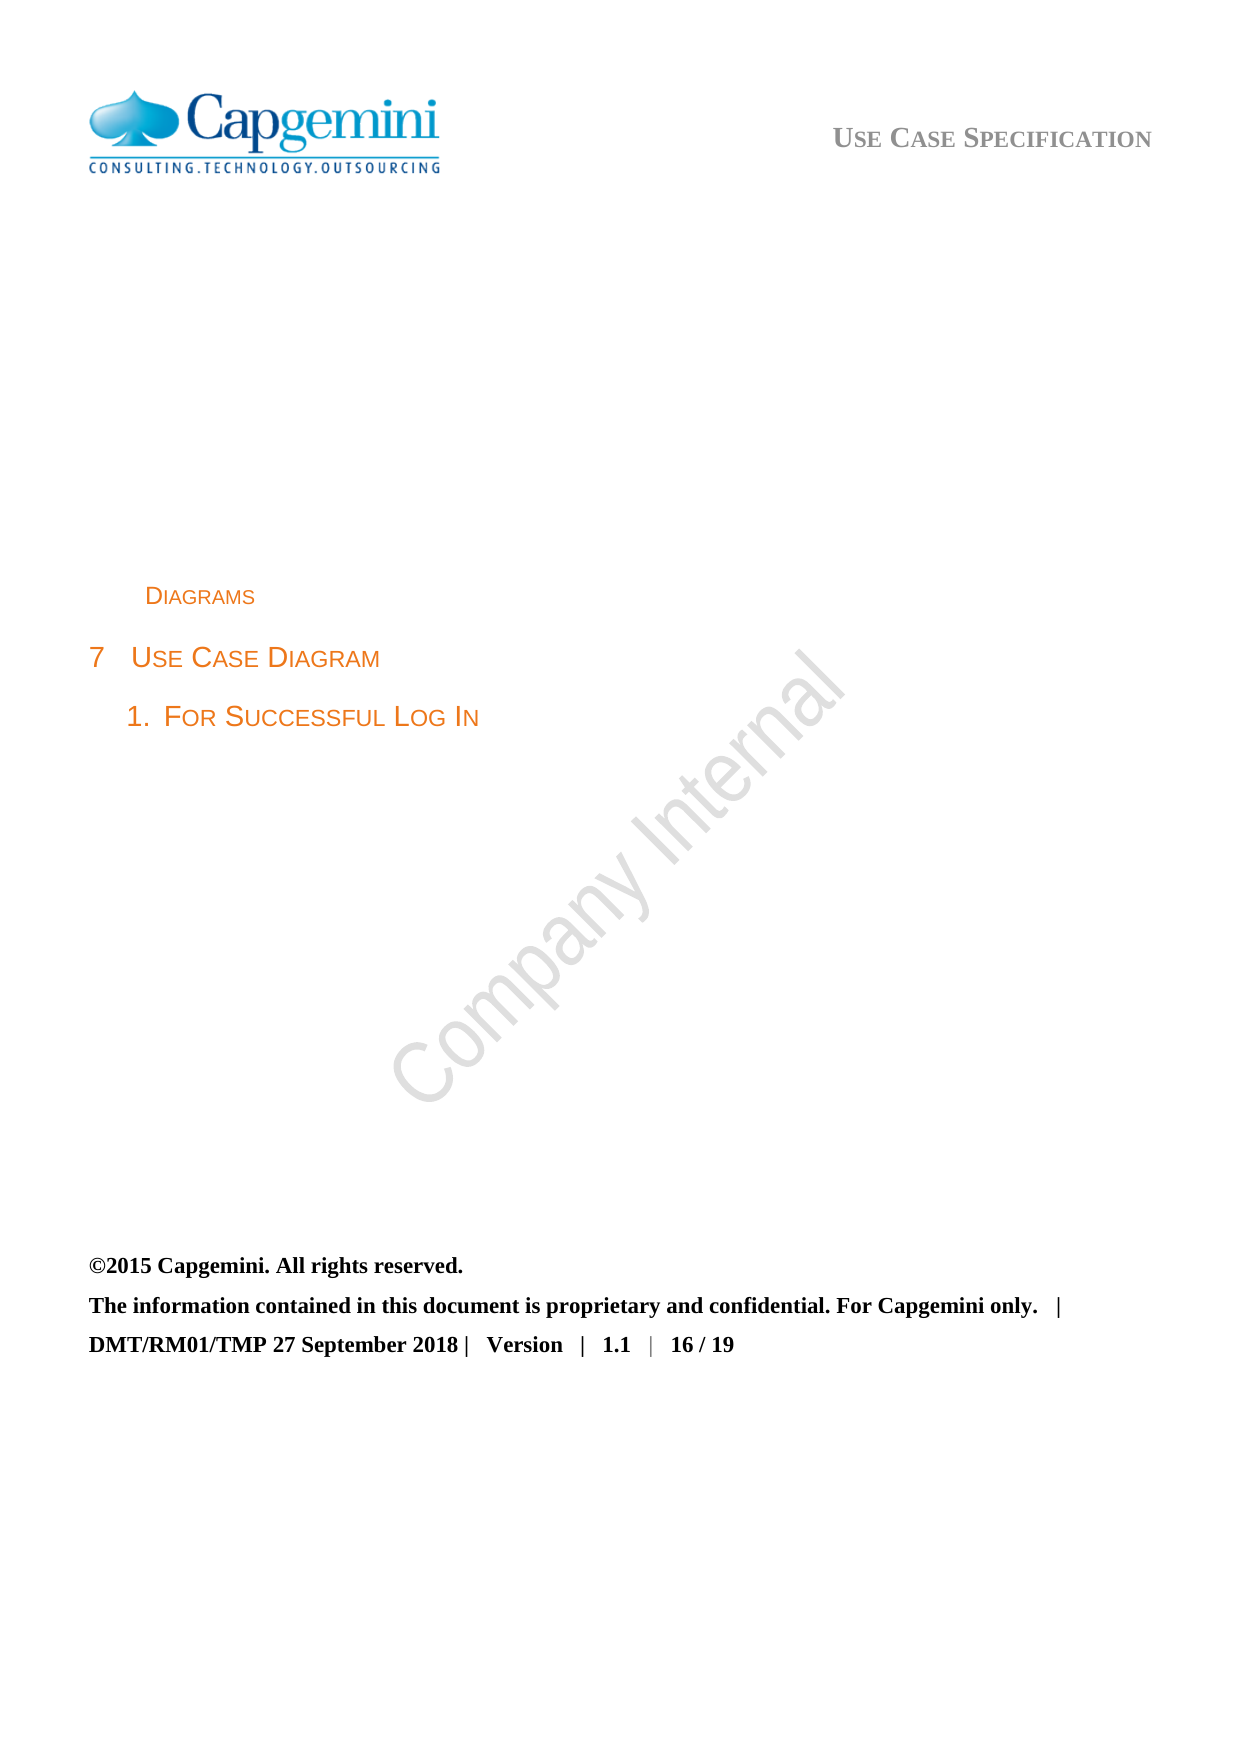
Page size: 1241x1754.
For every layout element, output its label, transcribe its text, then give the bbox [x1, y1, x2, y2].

subtitle Diagrams [145, 581, 1152, 610]
picture [87, 89, 443, 177]
subtitle Use Case Diagram [89, 641, 1152, 674]
subtitle For Successful Log In [126, 699, 1152, 733]
